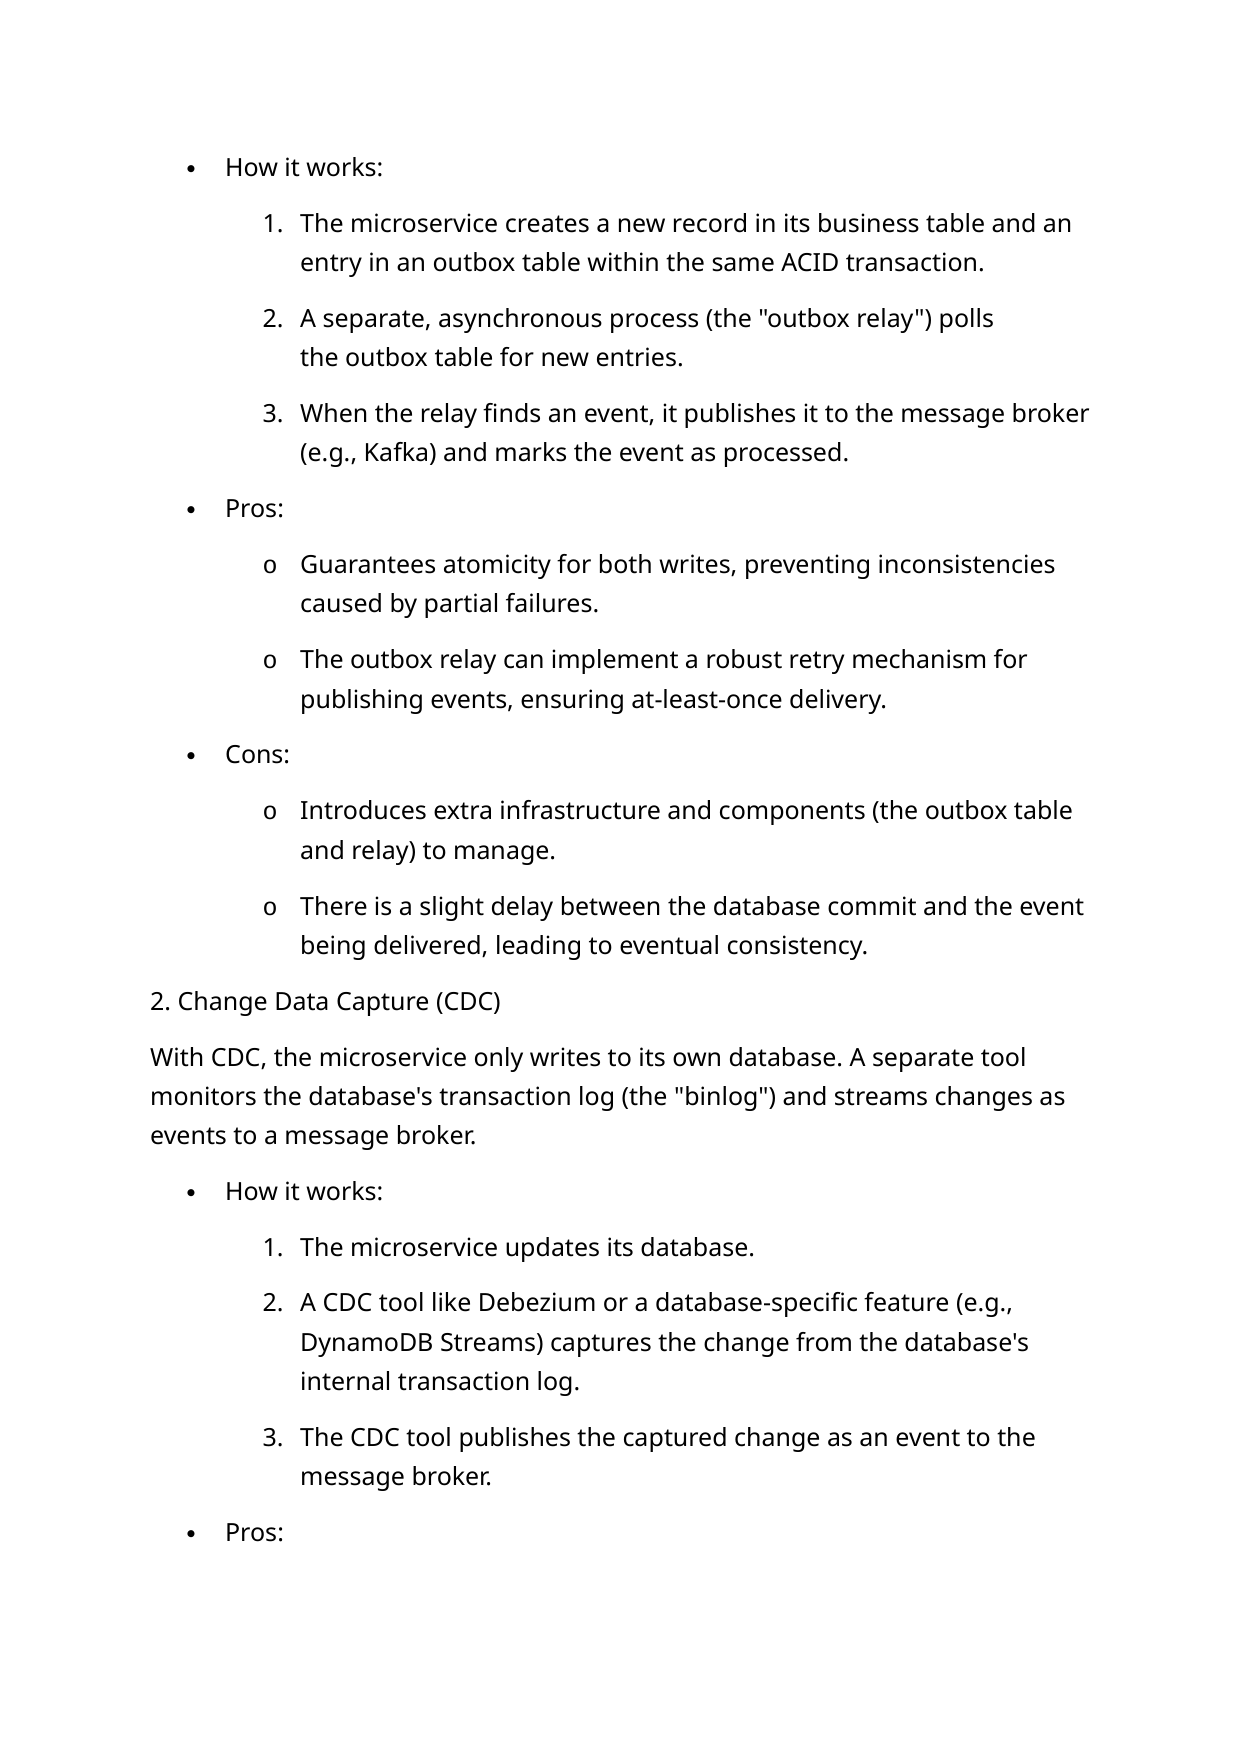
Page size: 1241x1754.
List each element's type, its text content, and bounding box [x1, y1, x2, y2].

list The microservice creates a new record in its business table and an entry in an outbox table within the same ACID transaction. [262, 206, 1090, 279]
text 2. Change Data Capture (CDC) [150, 983, 1090, 1017]
list Pros: [187, 491, 1090, 525]
list How it works: [187, 150, 1090, 184]
list Guarantees atomicity for both writes, preventing inconsistencies caused by partial failures. [262, 547, 1090, 620]
list Cons: [187, 737, 1090, 771]
list How it works: [187, 1173, 1090, 1207]
list There is a slight delay between the database commit and the event being delivered, leading to eventual consistency. [262, 888, 1090, 962]
list The outbox relay can implement a robust retry mechanism for publishing events, ensuring at-least-once delivery. [262, 642, 1090, 715]
list Pros: [187, 1514, 1090, 1548]
list The microservice updates its database. [262, 1229, 1090, 1263]
list The CDC tool publishes the captured change as an event to the message broker. [262, 1419, 1090, 1492]
list When the relay finds an event, it publishes it to the message broker (e.g., Kafka) and marks the event as processed. [262, 396, 1090, 469]
list A CDC tool like Debezium or a database-specific feature (e.g., DynamoDB Streams) captures the change from the database's internal transaction log. [262, 1285, 1090, 1397]
list A separate, asynchronous process (the "outbox relay") polls the outbox table for new entries. [262, 301, 1090, 374]
list Introduces extra infrastructure and components (the outbox table and relay) to manage. [262, 793, 1090, 866]
text With CDC, the microservice only writes to its own database. A separate tool monitors the database's transaction log (the "binlog") and streams changes as events to a message broker. [150, 1039, 1090, 1152]
